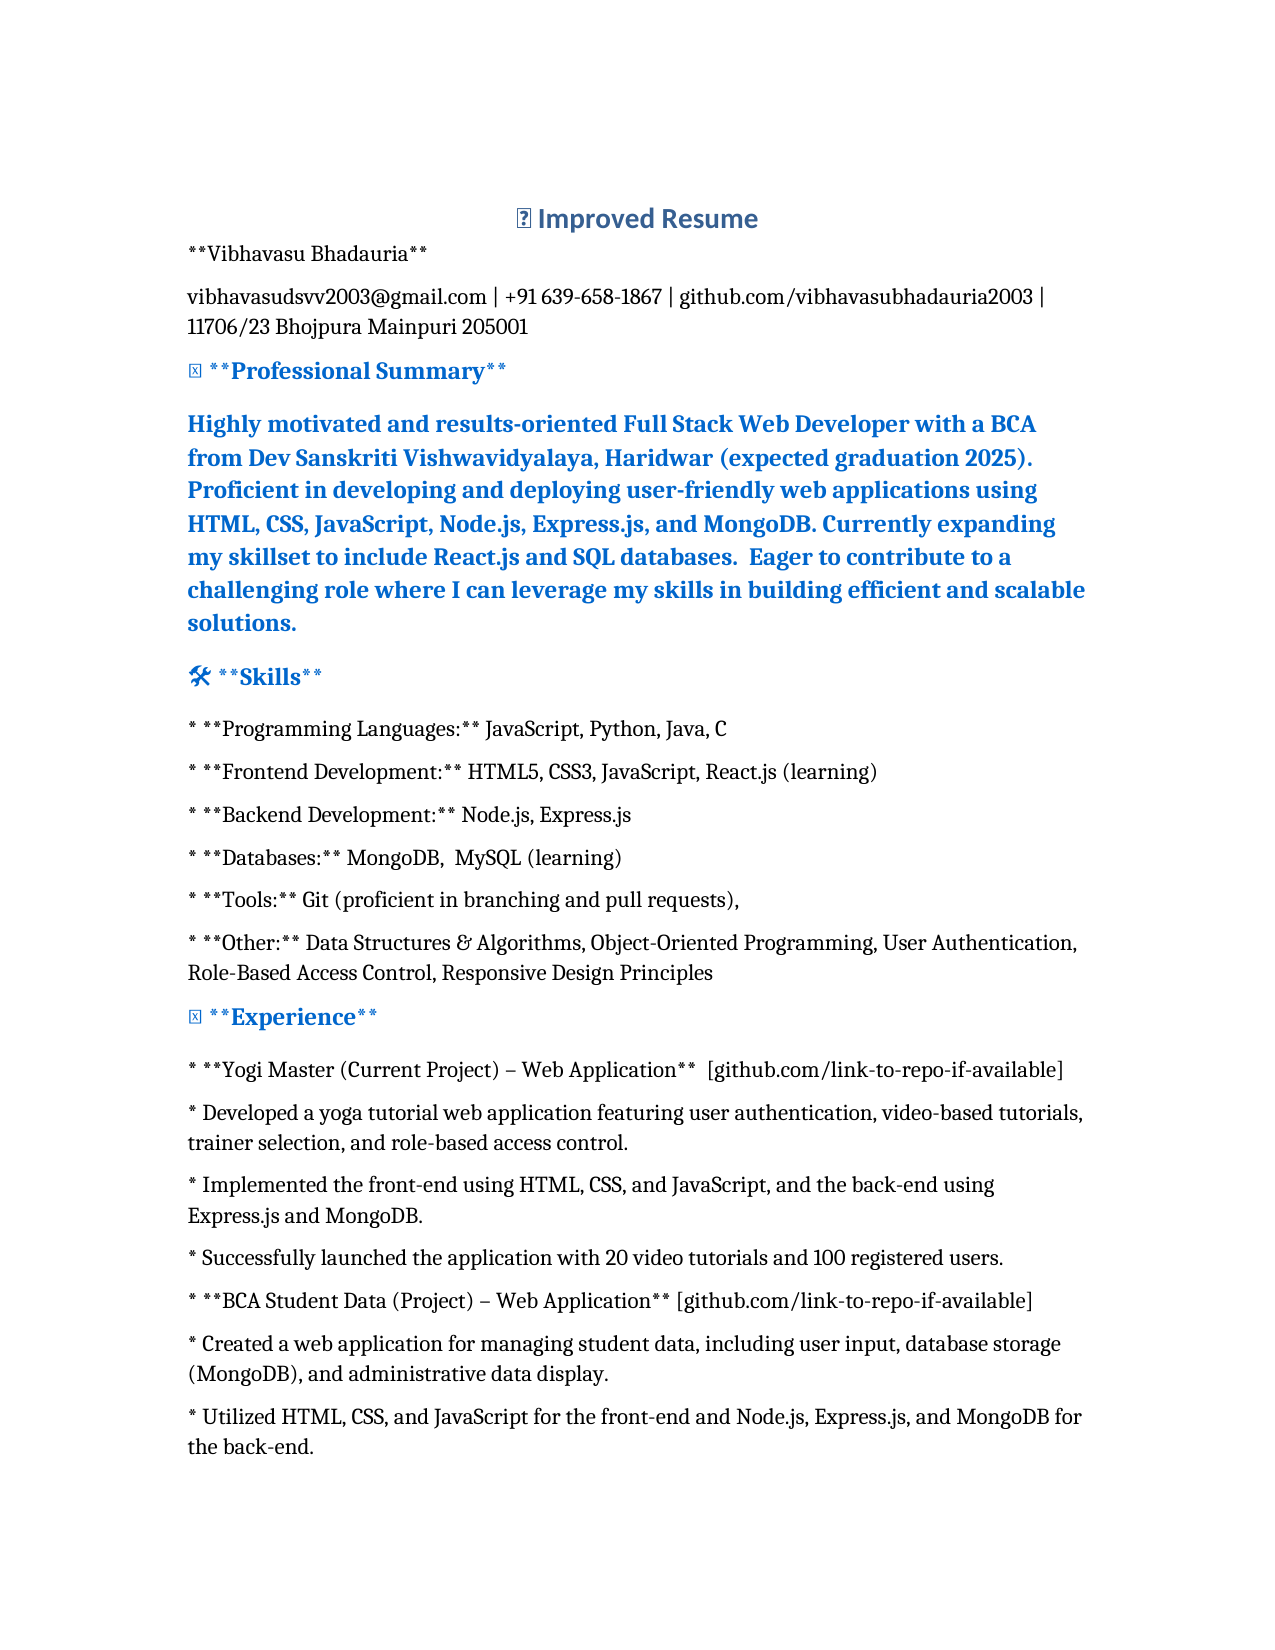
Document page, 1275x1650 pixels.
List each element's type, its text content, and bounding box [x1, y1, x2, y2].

text * Implemented the front-end using HTML, CSS, and JavaScript, and the back-end using Express.js and MongoDB. [187, 1172, 1087, 1229]
text Highly motivated and results-oriented Full Stack Web Developer with a BCA from Dev Sanskriti Vishwavidyalaya, Haridwar (expected graduation 2025). Proficient in developing and deploying user-friendly web applications using HTML, CSS, JavaScript, Node.js, Express.js, and MongoDB. Currently expanding my skillset to include React.js and SQL databases. Eager to contribute to a challenging role where I can leverage my skills in building efficient and scalable solutions. [187, 410, 1087, 637]
subtitle 💼 Improved Resume [187, 200, 1087, 236]
text * Created a web application for managing student data, including user input, database storage (MongoDB), and administrative data display. [187, 1331, 1087, 1387]
text * **Yogi Master (Current Project) – Web Application** [github.com/link-to-repo-if-available] [187, 1057, 1087, 1083]
text 🛠️ **Skills** [187, 662, 1087, 691]
text * **Other:** Data Structures & Algorithms, Object-Oriented Programming, User Authentication, Role-Based Access Control, Responsive Design Principles [187, 930, 1087, 986]
text * **Tools:** Git (proficient in branching and pull requests), [187, 887, 1087, 913]
text * **Backend Development:** Node.js, Express.js [187, 802, 1087, 828]
text * Utilized HTML, CSS, and JavaScript for the front-end and Node.js, Express.js, and MongoDB for the back-end. [187, 1403, 1087, 1460]
text **Vibhavasu Bhadauria** [187, 241, 1087, 267]
text * Developed a yoga tutorial web application featuring user authentication, video-based tutorials, trainer selection, and role-based access control. [187, 1099, 1087, 1156]
text 💼 **Experience** [187, 1003, 1087, 1031]
text * Successfully launched the application with 20 video tutorials and 100 registered users. [187, 1245, 1087, 1271]
text * **Databases:** MongoDB, MySQL (learning) [187, 844, 1087, 871]
text * **Programming Languages:** JavaScript, Python, Java, C [187, 716, 1087, 743]
text 📌 **Professional Summary** [187, 357, 1087, 385]
text * **Frontend Development:** HTML5, CSS3, JavaScript, React.js (learning) [187, 759, 1087, 785]
text * **BCA Student Data (Project) – Web Application** [github.com/link-to-repo-if-available] [187, 1288, 1087, 1314]
text vibhavasudsvv2003@gmail.com | +91 639-658-1867 | github.com/vibhavasubhadauria2003 | 11706/23 Bhojpura Mainpuri 205001 [187, 284, 1087, 340]
